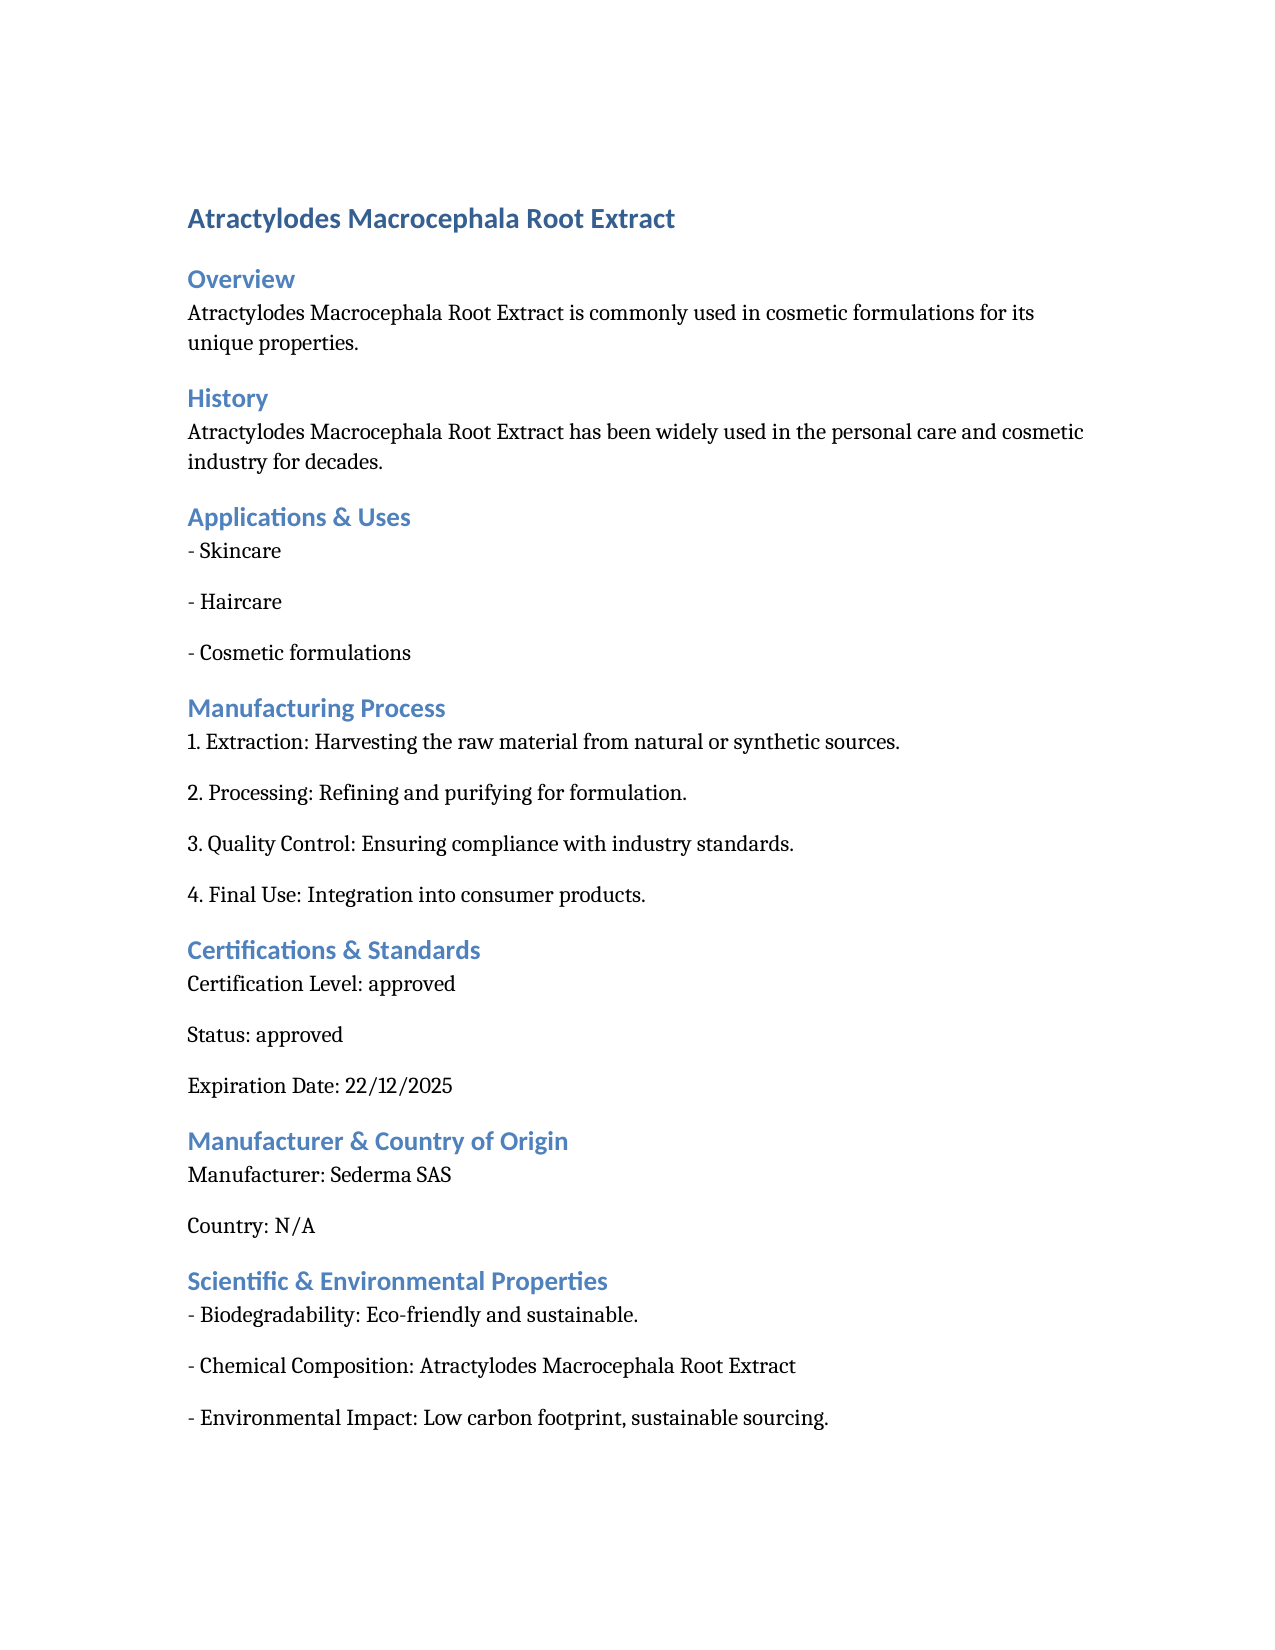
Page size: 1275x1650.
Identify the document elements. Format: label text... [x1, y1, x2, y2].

subtitle Overview [187, 262, 1087, 295]
text Country: N/A [187, 1213, 1087, 1239]
subtitle History [187, 381, 1087, 414]
text - Environmental Impact: Low carbon footprint, sustainable sourcing. [187, 1404, 1087, 1431]
text Atractylodes Macrocephala Root Extract is commonly used in cosmetic formulations for its unique properties. [187, 300, 1087, 356]
text Certification Level: approved [187, 971, 1087, 997]
subtitle Manufacturer & Country of Origin [187, 1124, 1087, 1157]
text - Biodegradability: Eco-friendly and sustainable. [187, 1302, 1087, 1328]
text 2. Processing: Refining and purifying for formulation. [187, 780, 1087, 806]
text Atractylodes Macrocephala Root Extract has been widely used in the personal care and cosmetic industry for decades. [187, 419, 1087, 475]
text - Haircare [187, 589, 1087, 615]
subtitle Manufacturing Process [187, 691, 1087, 724]
text 3. Quality Control: Ensuring compliance with industry standards. [187, 831, 1087, 857]
text - Cosmetic formulations [187, 640, 1087, 666]
text 4. Final Use: Integration into consumer products. [187, 882, 1087, 908]
text Status: approved [187, 1022, 1087, 1048]
subtitle Certifications & Standards [187, 933, 1087, 966]
subtitle Applications & Uses [187, 500, 1087, 533]
text Manufacturer: Sederma SAS [187, 1162, 1087, 1188]
subtitle Scientific & Environmental Properties [187, 1264, 1087, 1297]
text - Skincare [187, 538, 1087, 564]
text Expiration Date: 22/12/2025 [187, 1073, 1087, 1099]
subtitle Atractylodes Macrocephala Root Extract [187, 200, 1087, 236]
text - Chemical Composition: Atractylodes Macrocephala Root Extract [187, 1353, 1087, 1379]
text 1. Extraction: Harvesting the raw material from natural or synthetic sources. [187, 729, 1087, 755]
